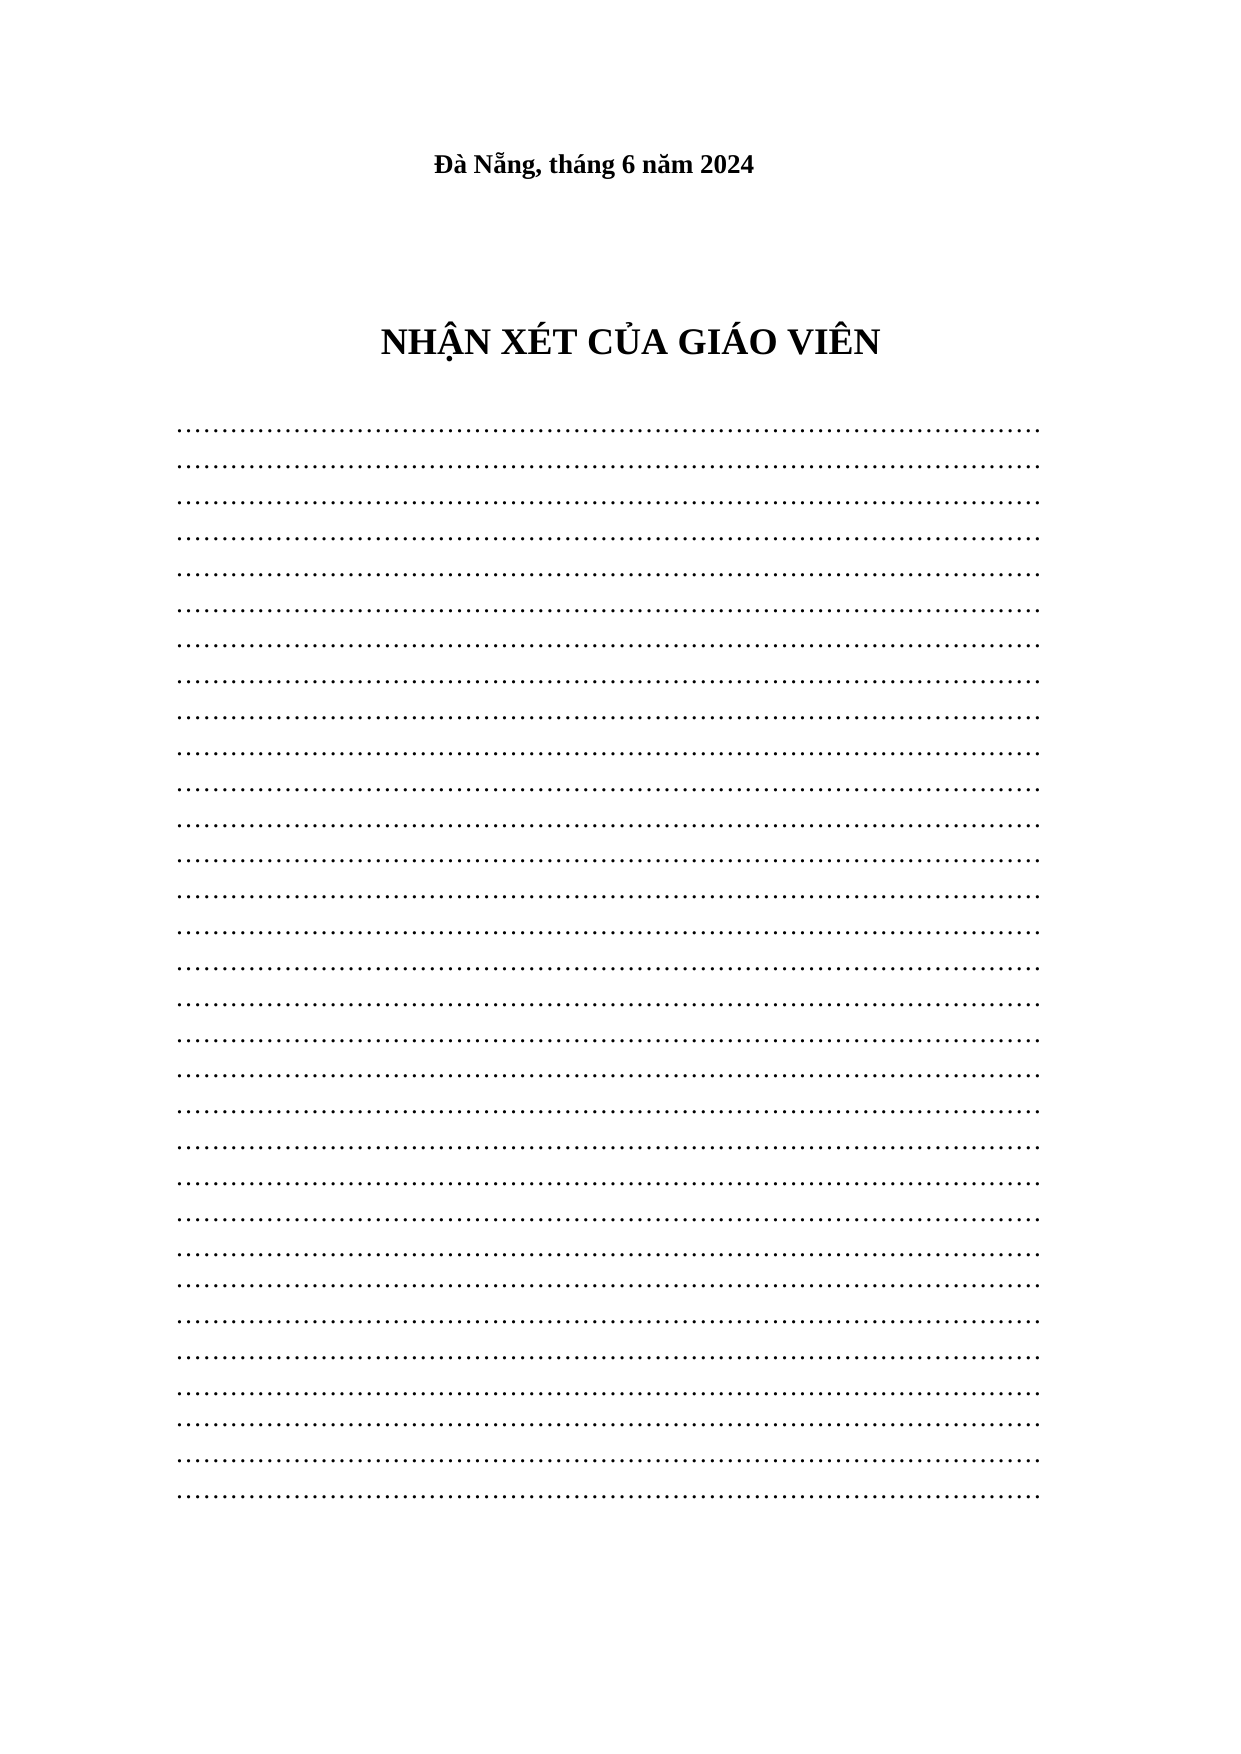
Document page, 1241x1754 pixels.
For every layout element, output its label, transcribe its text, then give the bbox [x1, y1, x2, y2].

text …………………………………………………………………………………… [175, 873, 1122, 904]
text …………………………………………………………………………………… [175, 981, 1122, 1012]
text …………………………………………………………………………………… [175, 1334, 1122, 1366]
text …………………………………………………………………………………… [175, 909, 1122, 940]
text …………………………………………………………………………………… [175, 1196, 1122, 1227]
text …………………………………………………………………………………… [175, 408, 1122, 439]
text …………………………………………………………………………………… [175, 1124, 1122, 1155]
text …………………………………………………………………………………… [175, 1231, 1122, 1263]
text …………………………………………………………………………………… [175, 623, 1122, 654]
text …………………………………………………………………………………… [175, 1052, 1122, 1083]
text …………………………………………………………………………………… [175, 551, 1122, 582]
text …………………………………………………………………………………… [175, 515, 1122, 546]
text …………………………………………………………………………………… [175, 730, 1122, 761]
text …………………………………………………………………………………… [175, 1088, 1122, 1119]
text …………………………………………………………………………………… [175, 1263, 1122, 1294]
text …………………………………………………………………………………… [175, 1473, 1122, 1504]
text …………………………………………………………………………………… [175, 1370, 1122, 1401]
text …………………………………………………………………………………… [175, 1437, 1122, 1468]
text …………………………………………………………………………………… [175, 1017, 1122, 1048]
text …………………………………………………………………………………… [175, 802, 1122, 833]
text …………………………………………………………………………………… [175, 945, 1122, 976]
subtitle NHẬN XÉT CỦA GIÁO VIÊN [139, 319, 1122, 363]
text …………………………………………………………………………………… [175, 766, 1122, 797]
text …………………………………………………………………………………… [175, 587, 1122, 618]
text …………………………………………………………………………………… [175, 694, 1122, 725]
text …………………………………………………………………………………… [175, 1299, 1122, 1330]
text …………………………………………………………………………………… [175, 837, 1122, 868]
text …………………………………………………………………………………… [175, 443, 1122, 475]
text …………………………………………………………………………………… [175, 1160, 1122, 1191]
text …………………………………………………………………………………… [175, 479, 1122, 511]
text …………………………………………………………………………………… [175, 658, 1122, 689]
text …………………………………………………………………………………… [175, 1401, 1122, 1432]
text Đà Nẵng, tháng 6 năm 2024 [139, 148, 1048, 180]
